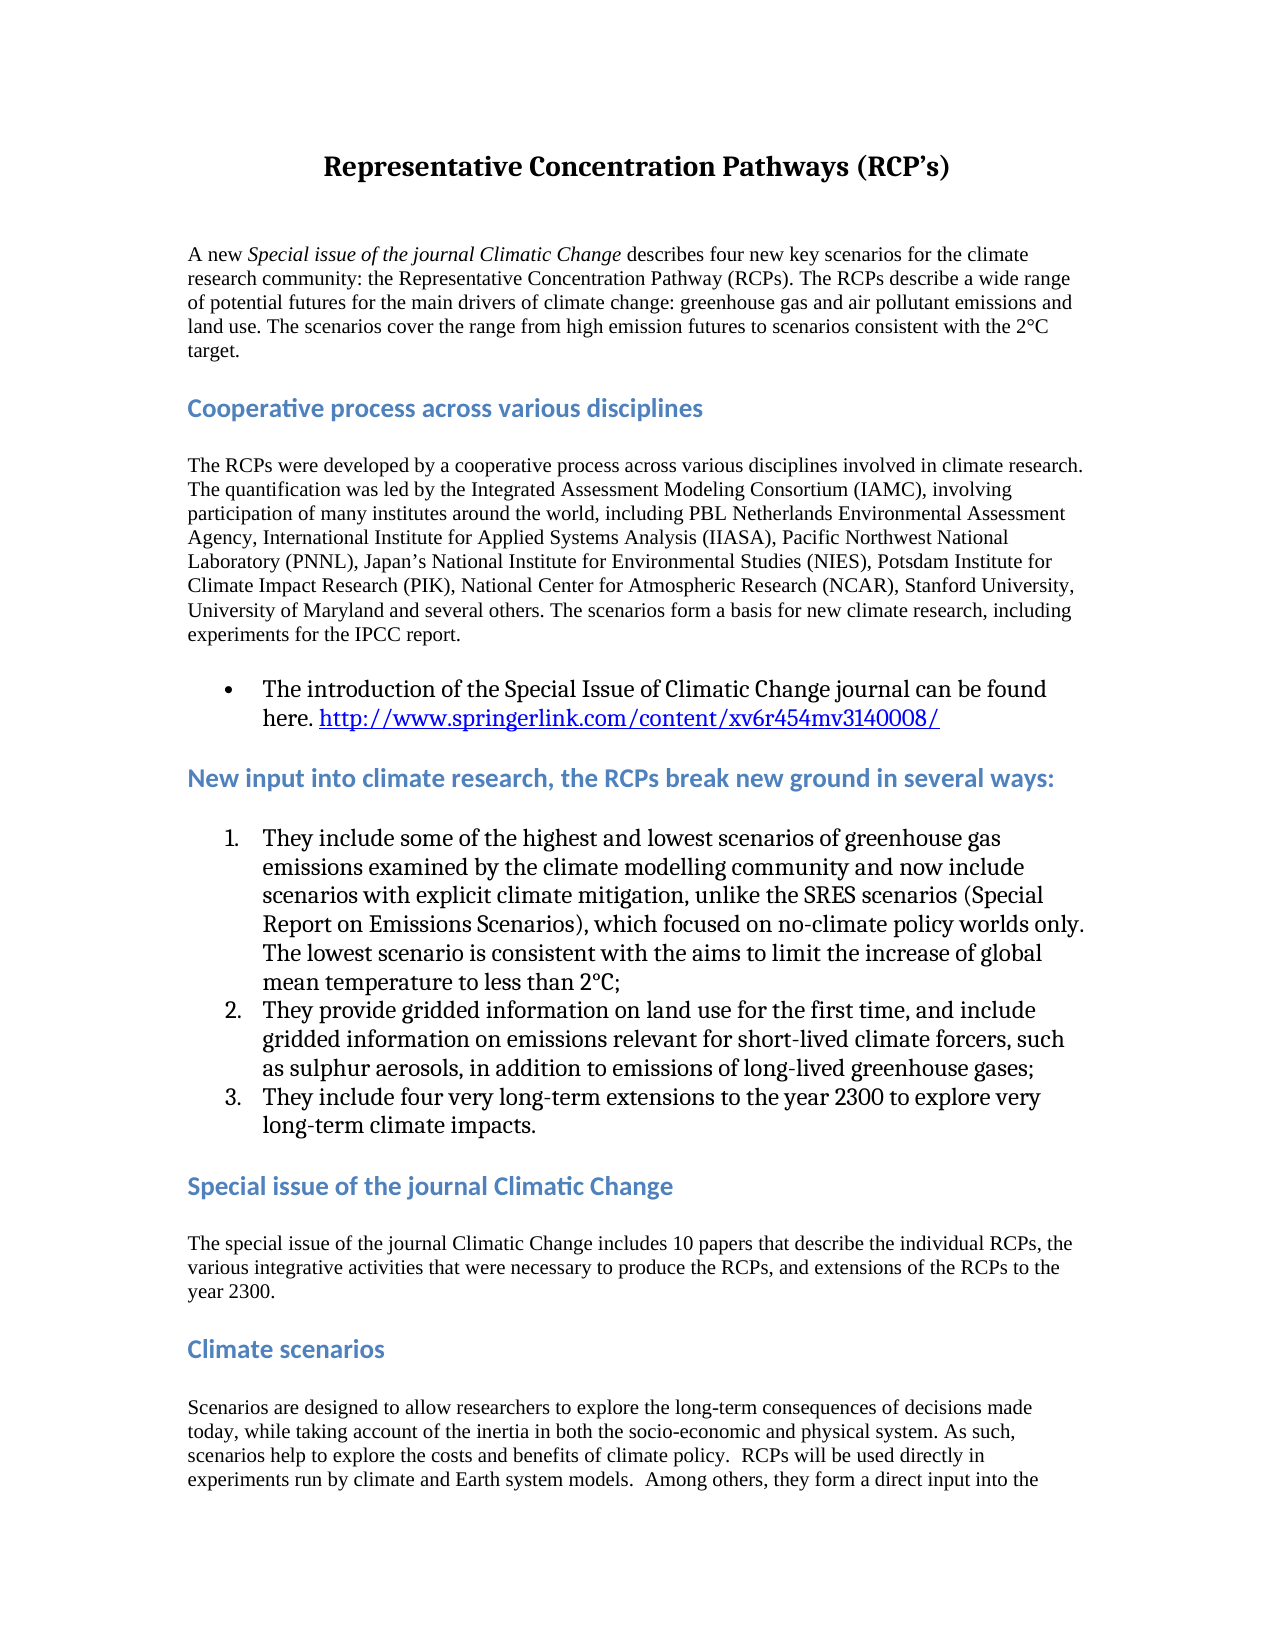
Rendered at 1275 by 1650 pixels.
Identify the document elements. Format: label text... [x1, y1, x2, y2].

list They include some of the highest and lowest scenarios of greenhouse gas emissions examined by the climate modelling community and now include scenarios with explicit climate mitigation, unlike the SRES scenarios (Special Report on Emissions Scenarios), which focused on no-climate policy worlds only. The lowest scenario is consistent with the aims to limit the increase of global mean temperature to less than 2°C; [225, 824, 1087, 996]
text Representative Concentration Pathways (RCP’s) [187, 150, 1087, 183]
text The special issue of the journal Climatic Change includes 10 papers that describe the individual RCPs, the various integrative activities that were necessary to produce the RCPs, and extensions of the RCPs to the year 2300. [187, 1231, 1087, 1303]
subtitle New input into climate research, the RCPs break new ground in several ways: [187, 761, 1087, 794]
text A new Special issue of the journal Climatic Change describes four new key scenarios for the climate research community: the Representative Concentration Pathway (RCPs). The RCPs describe a wide range of potential futures for the main drivers of climate change: greenhouse gas and air pollutant emissions and land use. The scenarios cover the range from high emission futures to scenarios consistent with the 2°C target. [187, 241, 1087, 362]
list They provide gridded information on land use for the first time, and include gridded information on emissions relevant for short-lived climate forcers, such as sulphur aerosols, in addition to emissions of long-lived greenhouse gases; [225, 996, 1087, 1082]
subtitle Cooperative process across various disciplines [187, 391, 1087, 424]
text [187, 1395, 1087, 1491]
subtitle Climate scenarios [187, 1333, 1087, 1366]
text The RCPs were developed by a cooperative process across various disciplines involved in climate research. The quantification was led by the Integrated Assessment Modeling Consortium (IAMC), involving participation of many institutes around the world, including PBL Netherlands Environmental Assessment Agency, International Institute for Applied Systems Analysis (IIASA), Pacific Northwest National Laboratory (PNNL), Japan’s National Institute for Environmental Studies (NIES), Potsdam Institute for Climate Impact Research (PIK), National Center for Atmospheric Research (NCAR), Stanford University, University of Maryland and several others. The scenarios form a basis for new climate research, including experiments for the IPCC report. [187, 453, 1087, 646]
list They include four very long-term extensions to the year 2300 to explore very long-term climate impacts. [225, 1082, 1087, 1140]
list The introduction of the Special Issue of Climatic Change journal can be found here. http://www.springerlink.com/content/xv6r454mv3140008/ [225, 675, 1087, 732]
subtitle Special issue of the journal Climatic Change [187, 1169, 1087, 1202]
